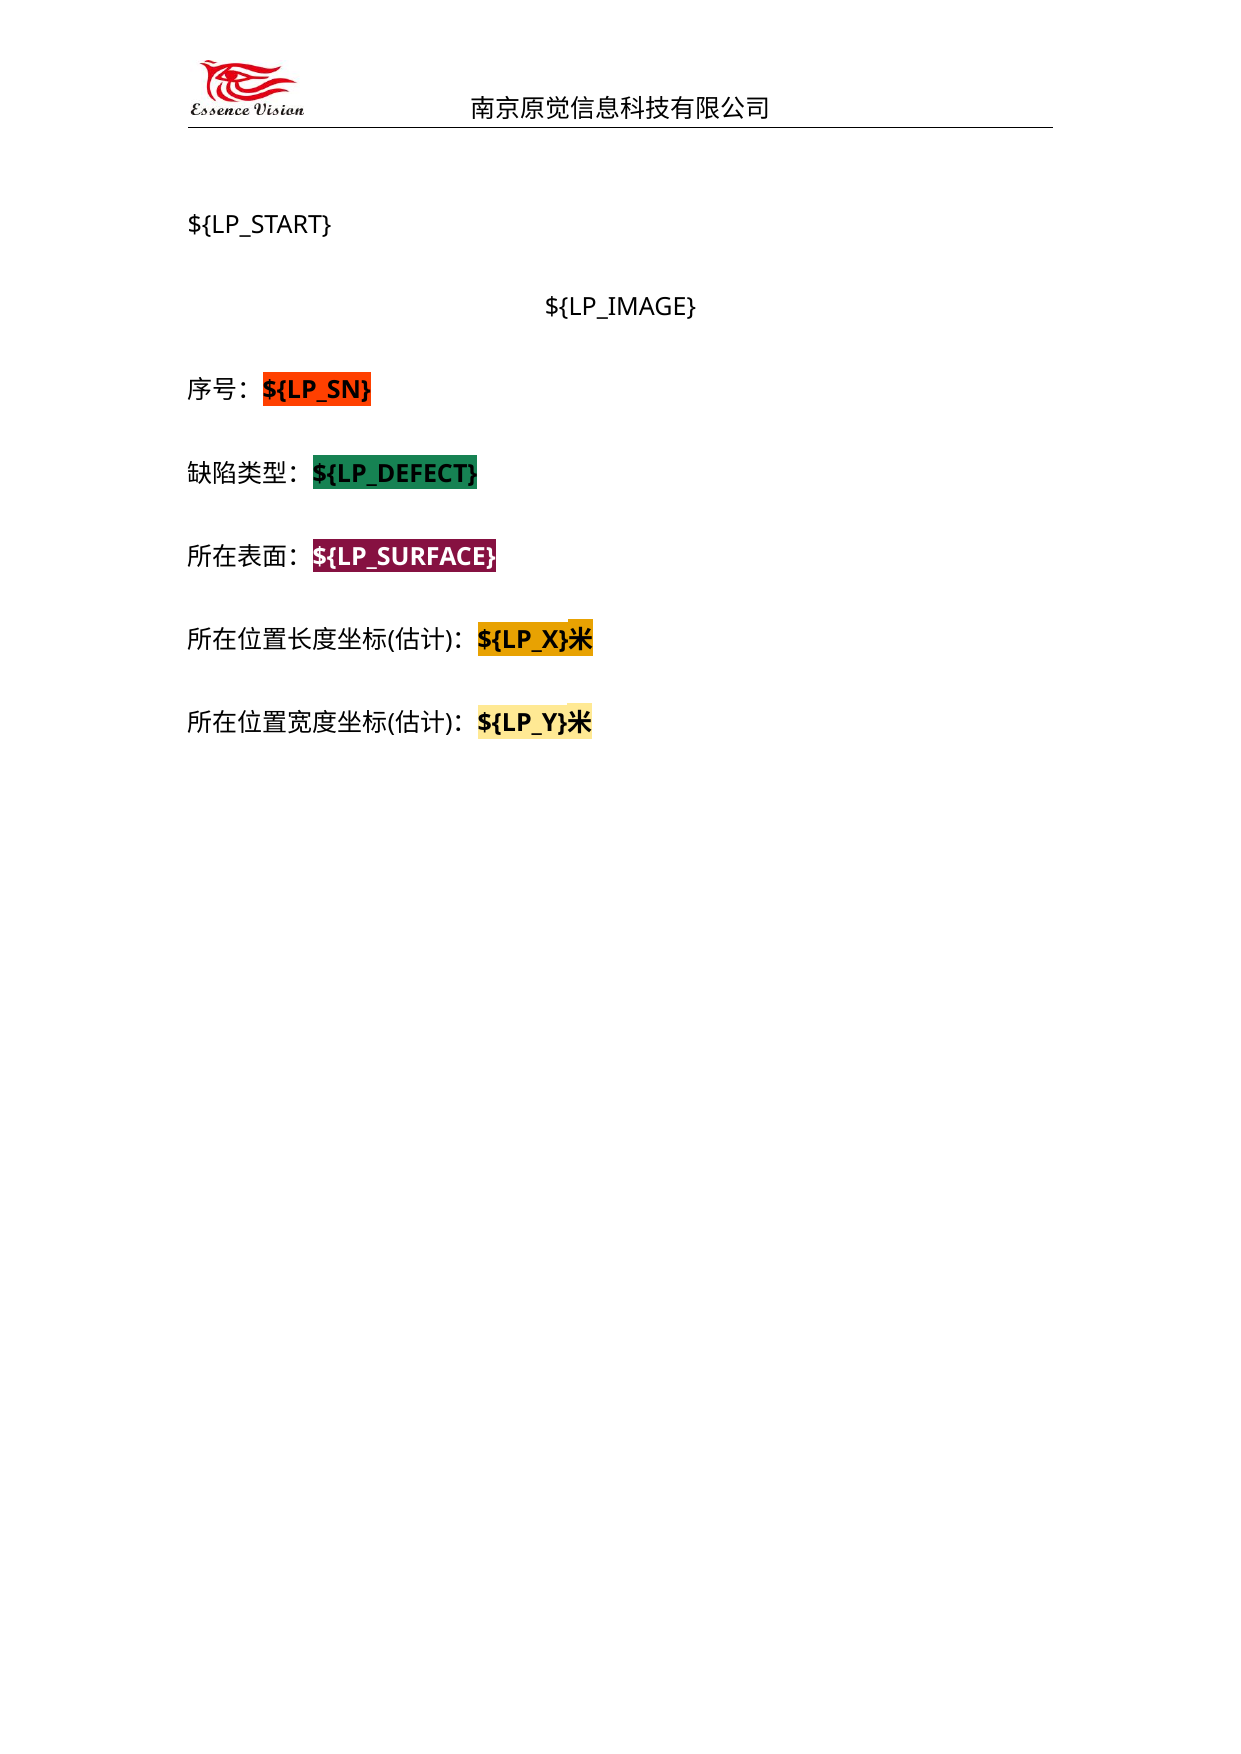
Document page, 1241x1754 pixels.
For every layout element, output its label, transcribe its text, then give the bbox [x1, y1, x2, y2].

picture [190, 60, 304, 115]
text 序号：${LP_SN} [187, 356, 1053, 421]
text ${LP_START} [187, 192, 1053, 257]
text 缺陷类型：${LP_DEFECT} [187, 439, 1053, 504]
text ${LP_IMAGE} [187, 274, 1053, 339]
text 所在表面：${LP_SURFACE} [187, 522, 1053, 587]
text 所在位置长度坐标(估计)：${LP_X}米 [187, 605, 1053, 670]
text 所在位置宽度坐标(估计)：${LP_Y}米 [187, 688, 1053, 753]
